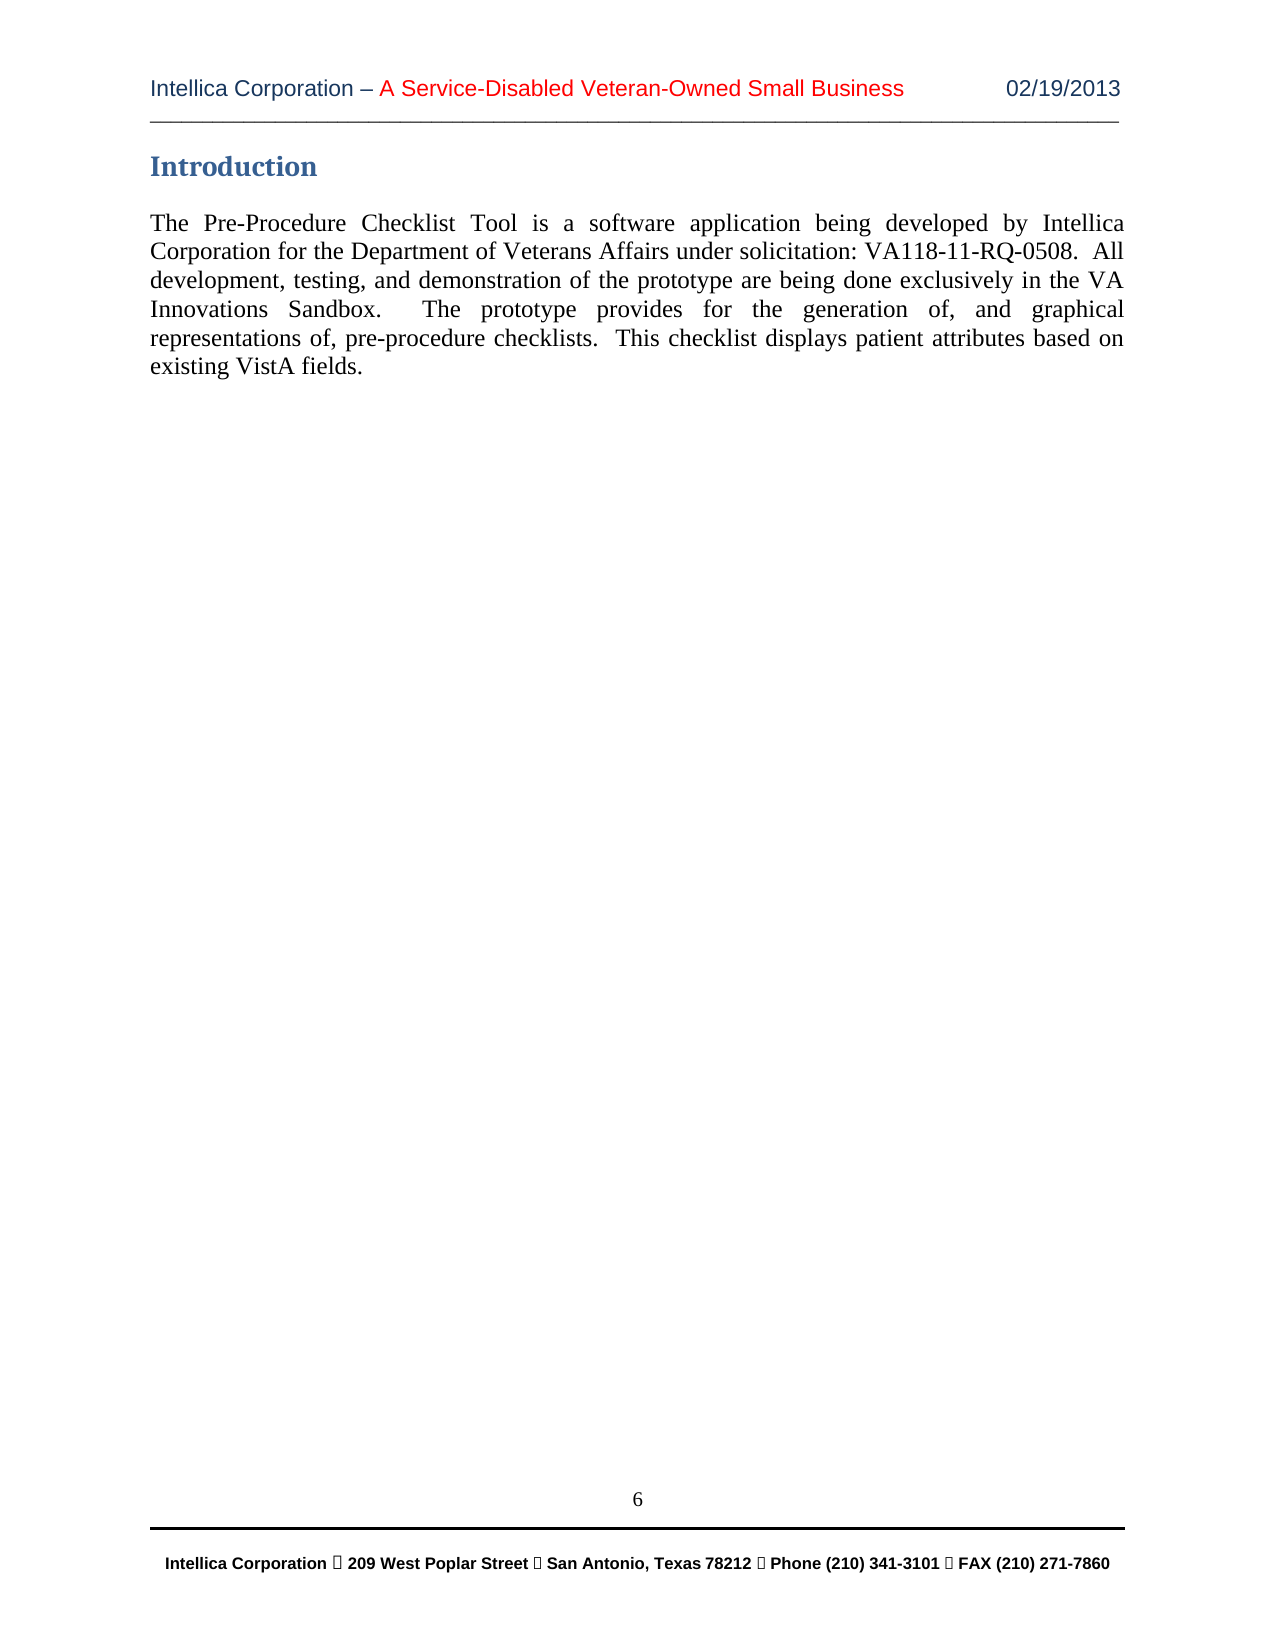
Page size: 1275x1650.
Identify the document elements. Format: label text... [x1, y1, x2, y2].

text The Pre-Procedure Checklist Tool is a software application being developed by Intellica Corporation for the Department of Veterans Affairs under solicitation: VA118-11-RQ-0508. All development, testing, and demonstration of the prototype are being done exclusively in the VA Innovations Sandbox. The prototype provides for the generation of, and graphical representations of, pre-procedure checklists. This checklist displays patient attributes based on existing VistA fields. [150, 208, 1125, 380]
subtitle Introduction [150, 150, 1125, 183]
